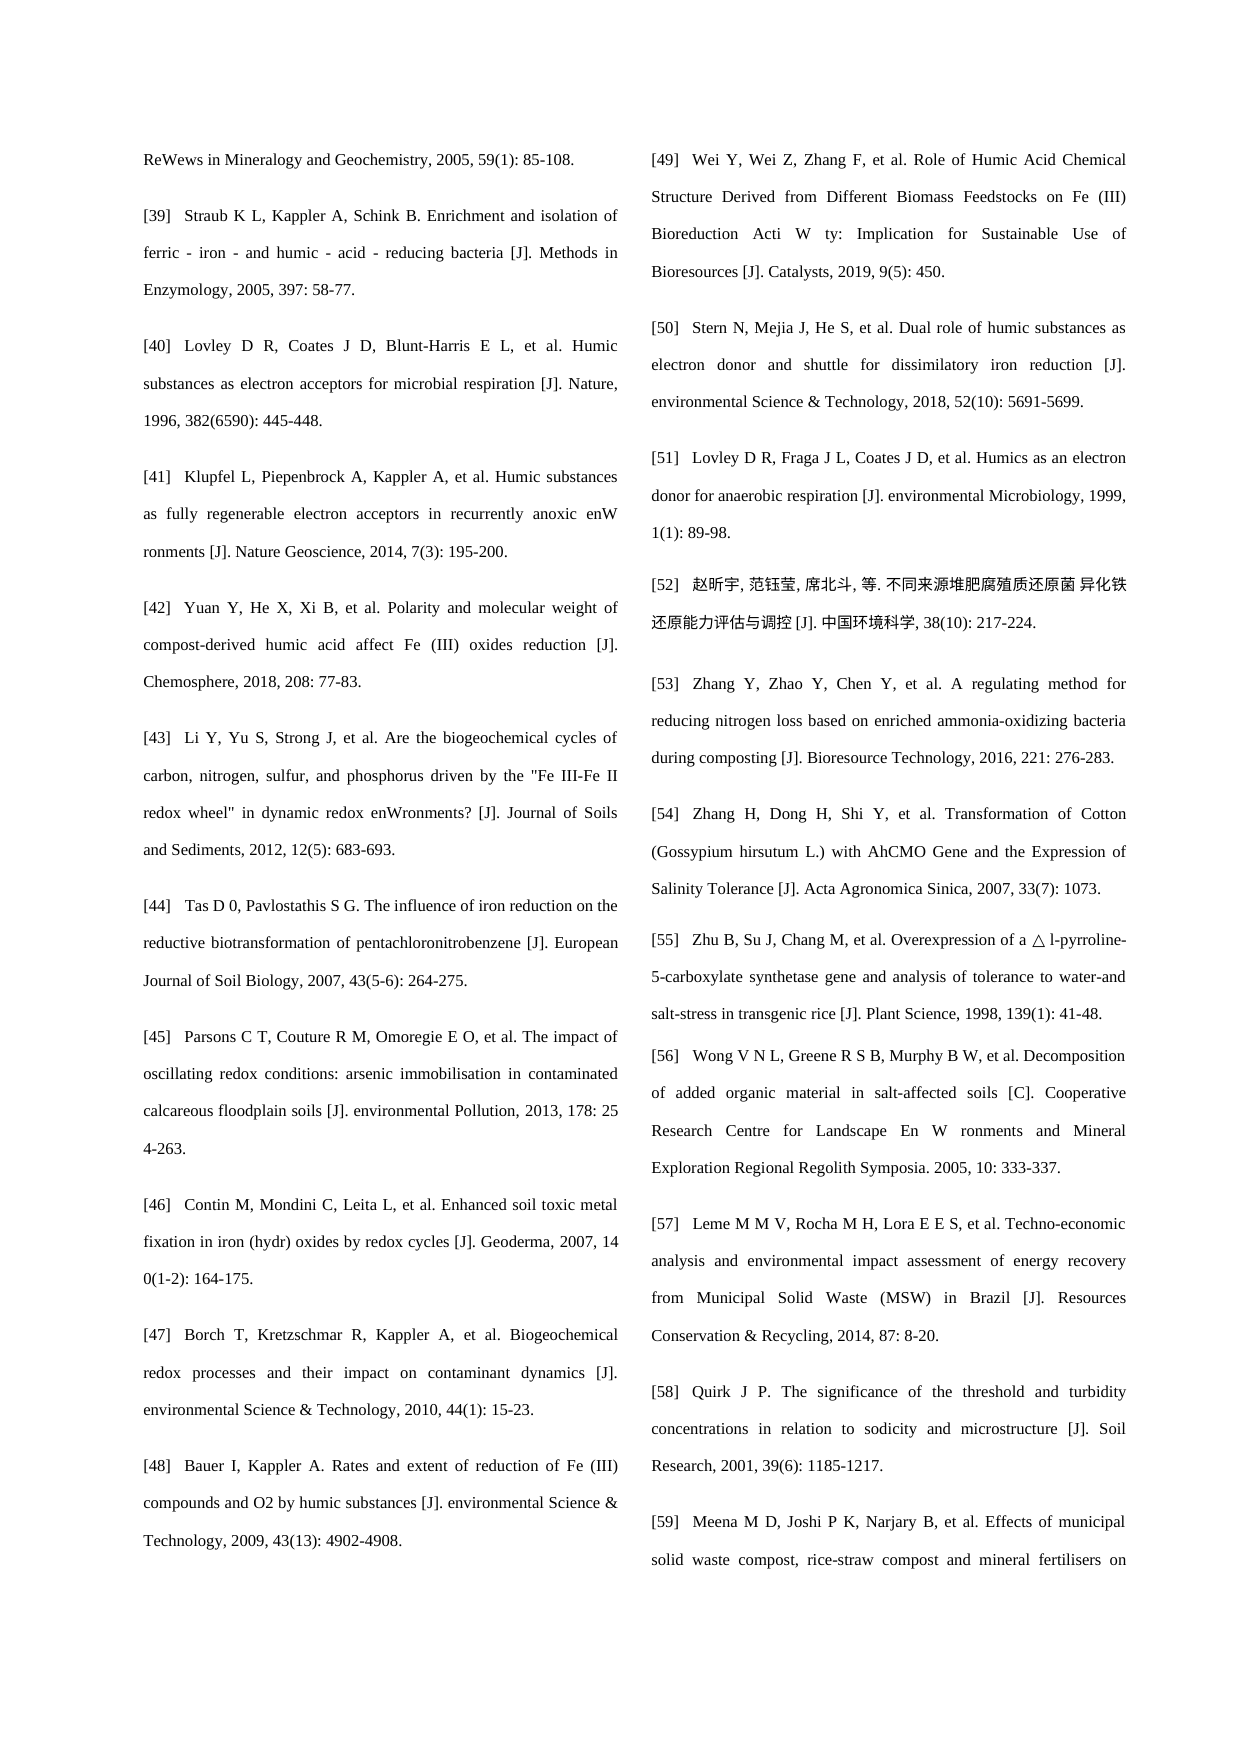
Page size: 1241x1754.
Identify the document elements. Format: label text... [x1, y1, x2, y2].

list Contin M, Mondini C, Leita L, et al. Enhanced soil toxic metal fixation in iron (hydr) oxides by redox cycles [J]. Geoderma, 2007, 140(1-2): 164-175. [143, 1194, 618, 1288]
list Zhang Y, Zhao Y, Chen Y, et al. A regulating method for reducing nitrogen loss based on enriched ammonia-oxidizing bacteria during composting [J]. Bioresource Technology, 2016, 221: 276-283. [651, 673, 1127, 767]
list Wong V N L, Greene R S B, Murphy B W, et al. Decomposition of added organic material in salt-affected soils [C]. Cooperative Research Centre for Landscape En W ronments and Mineral Exploration Regional Regolith Symposia. 2005, 10: 333-337. [651, 1046, 1127, 1177]
list Zhu B, Su J, Chang M, et al. Overexpression of a △ l-pyrroline-5-carboxylate synthetase gene and analysis of tolerance to water-and salt-stress in transgenic rice [J]. Plant Science, 1998, 139(1): 41-48. [651, 916, 1127, 1027]
list Li Y, Yu S, Strong J, et al. Are the biogeochemical cycles of carbon, nitrogen, sulfur, and phosphorus driven by the "Fe III-Fe II redox wheel" in dynamic redox enWronments? [J]. Journal of Soils and Sediments, 2012, 12(5): 683-693. [143, 728, 618, 859]
list Leme M M V, Rocha M H, Lora E E S, et al. Techno-economic analysis and environmental impact assessment of energy recovery from Municipal Solid Waste (MSW) in Brazil [J]. Resources Conservation & Recycling, 2014, 87: 8-20. [651, 1214, 1127, 1345]
list Stern N, Mejia J, He S, et al. Dual role of humic substances as electron donor and shuttle for dissimilatory iron reduction [J]. environmental Science & Technology, 2018, 52(10): 5691-5699. [651, 317, 1127, 411]
list Yuan Y, He X, Xi B, et al. Polarity and molecular weight of compost-derived humic acid affect Fe (III) oxides reduction [J]. Chemosphere, 2018, 208: 77-83. [143, 597, 618, 691]
list Lovley D R, Fraga J L, Coates J D, et al. Humics as an electron donor for anaerobic respiration [J]. environmental Microbiology, 1999, 1(1): 89-98. [651, 448, 1127, 542]
list Klupfel L, Piepenbrock A, Kappler A, et al. Humic substances as fully regenerable electron acceptors in recurrently anoxic enW ronments [J]. Nature Geoscience, 2014, 7(3): 195-200. [143, 467, 618, 561]
list Borch T, Kretzschmar R, Kappler A, et al. Biogeochemical redox processes and their impact on contaminant dynamics [J]. environmental Science & Technology, 2010, 44(1): 15-23. [143, 1325, 618, 1419]
list Straub K L, Kappler A, Schink B. Enrichment and isolation of ferric - iron - and humic - acid - reducing bacteria [J]. Methods in Enzymology, 2005, 397: 58-77. [143, 206, 618, 299]
list Kappler A, Straub K L. Geomicrobiological cycling of iron [J]. ReWews in Mineralogy and Geochemistry, 2005, 59(1): 85-108. [143, 149, 618, 169]
list Lovley D R, Coates J D, Blunt-Harris E L, et al. Humic substances as electron acceptors for microbial respiration [J]. Nature, 1996, 382(6590): 445-448. [143, 336, 618, 430]
list Bauer I, Kappler A. Rates and extent of reduction of Fe (III) compounds and O2 by humic substances [J]. environmental Science & Technology, 2009, 43(13): 4902-4908. [143, 1456, 618, 1549]
list Tas D 0, Pavlostathis S G. The influence of iron reduction on the reductive biotransformation of pentachloronitrobenzene [J]. European Journal of Soil Biology, 2007, 43(5-6): 264-275. [143, 896, 618, 990]
list Quirk J P. The significance of the threshold and turbidity concentrations in relation to sodicity and microstructure [J]. Soil Research, 2001, 39(6): 1185-1217. [651, 1382, 1127, 1475]
list Zhang H, Dong H, Shi Y, et al. Transformation of Cotton (Gossypium hirsutum L.) with AhCMO Gene and the Expression of Salinity Tolerance [J]. Acta Agronomica Sinica, 2007, 33(7): 1073. [651, 804, 1127, 898]
list 赵昕宇, 范钰莹, 席北斗, 等. 不同来源堆肥腐殖质还原菌 异化铁还原能力评估与调控 [J]. 中国环境科学, 38(10): 217-224. [651, 560, 1127, 636]
list Parsons C T, Couture R M, Omoregie E O, et al. The impact of oscillating redox conditions: arsenic immobilisation in contaminated calcareous floodplain soils [J]. environmental Pollution, 2013, 178: 254-263. [143, 1027, 618, 1158]
list Wei Y, Wei Z, Zhang F, et al. Role of Humic Acid Chemical Structure Derived from Different Biomass Feedstocks on Fe (III) Bioreduction Acti W ty: Implication for Sustainable Use of Bioresources [J]. Catalysts, 2019, 9(5): 450. [651, 149, 1127, 281]
